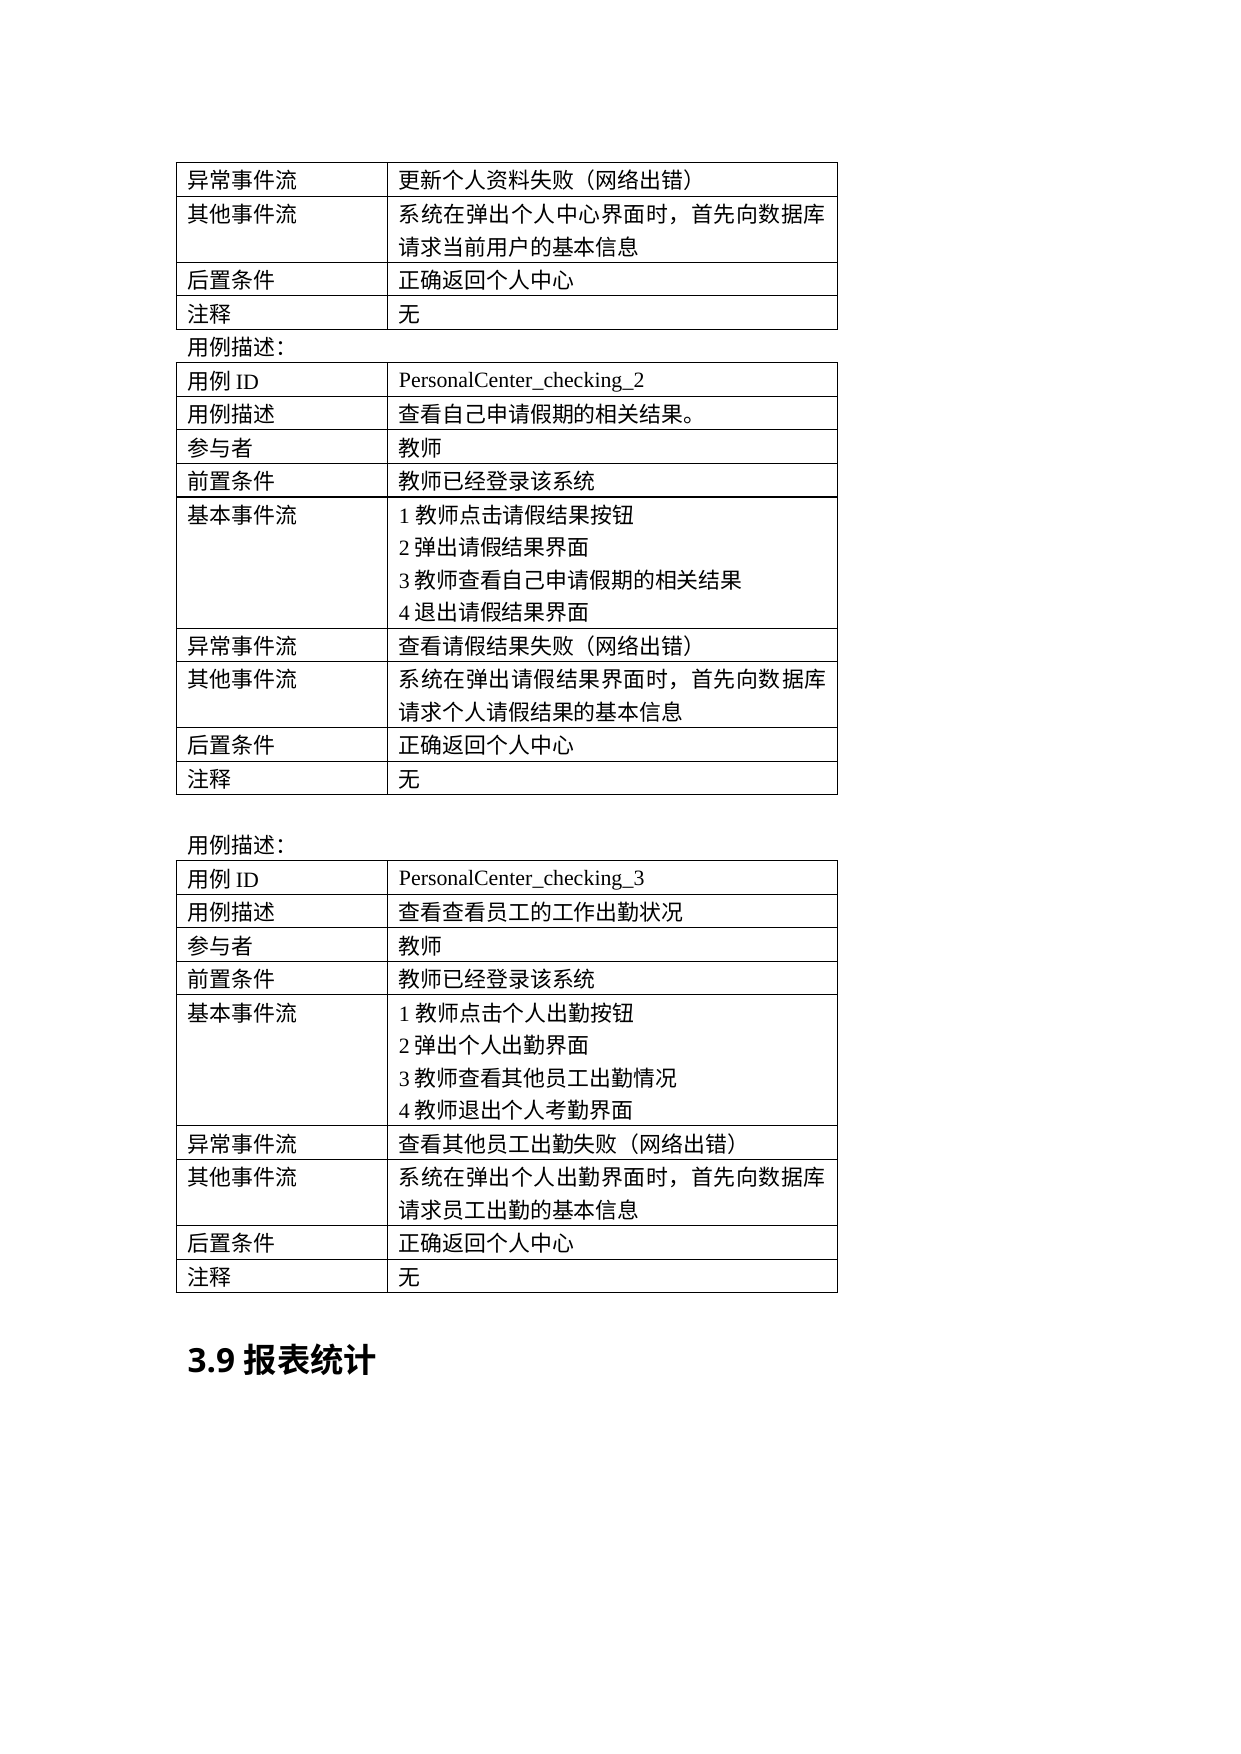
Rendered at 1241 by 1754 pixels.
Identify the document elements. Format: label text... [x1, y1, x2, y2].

text 3.9 报表统计 [187, 1326, 1053, 1391]
table_cell 注释 [177, 762, 387, 794]
table_cell 前置条件 [177, 464, 387, 496]
text 用例描述： [187, 828, 1053, 860]
table_cell 正确返回个人中心 [388, 728, 837, 761]
table_cell 异常事件流 [177, 1126, 387, 1159]
table_cell 更新个人资料失败（网络出错） [388, 163, 837, 196]
table_cell 无 [388, 762, 837, 794]
table_header PersonalCenter_checking_3 [388, 861, 837, 894]
table_cell 查看查看员工的工作出勤状况 [388, 895, 837, 927]
table_cell 参与者 [177, 928, 387, 961]
table_header PersonalCenter_checking_2 [388, 363, 837, 396]
table_cell 异常事件流 [177, 163, 387, 196]
table_cell 后置条件 [177, 728, 387, 761]
table_cell 基本事件流 [177, 995, 387, 1125]
table_cell 其他事件流 [177, 1160, 387, 1225]
table_cell 教师已经登录该系统 [388, 962, 837, 994]
table_cell 其他事件流 [177, 662, 387, 727]
table_cell 教师 [388, 928, 837, 961]
table_cell 无 [388, 296, 837, 329]
table_cell 系统在弹出个人出勤界面时，首先向数据库请求员工出勤的基本信息 [388, 1160, 837, 1225]
table_cell 异常事件流 [177, 629, 387, 661]
table_cell 1 教师点击请假结果按钮 2弹出请假结果界面 3教师查看自己申请假期的相关结果 4退出请假结果界面 [388, 498, 837, 627]
table_cell 基本事件流 [177, 498, 387, 627]
table_cell 1 教师点击个人出勤按钮 2弹出个人出勤界面 3教师查看其他员工出勤情况 4教师退出个人考勤界面 [388, 995, 837, 1125]
table_cell 正确返回个人中心 [388, 1226, 837, 1258]
table_cell 注释 [177, 1260, 387, 1292]
table_header 用例ID [177, 861, 387, 894]
table_cell 用例描述 [177, 397, 387, 429]
table_cell 查看自己申请假期的相关结果。 [388, 397, 837, 429]
table_cell 用例描述 [177, 895, 387, 927]
table_cell 教师 [388, 430, 837, 463]
table_cell 教师已经登录该系统 [388, 464, 837, 496]
table_cell 查看请假结果失败（网络出错） [388, 629, 837, 661]
table_cell 系统在弹出个人中心界面时，首先向数据库请求当前用户的基本信息 [388, 197, 837, 262]
table_cell 参与者 [177, 430, 387, 463]
table_cell 系统在弹出请假结果界面时，首先向数据库请求个人请假结果的基本信息 [388, 662, 837, 727]
table_cell 前置条件 [177, 962, 387, 994]
table_cell 正确返回个人中心 [388, 263, 837, 295]
table_cell 其他事件流 [177, 197, 387, 262]
table_header 用例ID [177, 363, 387, 396]
text 用例描述： [187, 330, 1053, 362]
table_cell 后置条件 [177, 1226, 387, 1258]
table_cell 无 [388, 1260, 837, 1292]
table_cell 后置条件 [177, 263, 387, 295]
table_cell 查看其他员工出勤失败（网络出错） [388, 1126, 837, 1159]
table_cell 注释 [177, 296, 387, 329]
